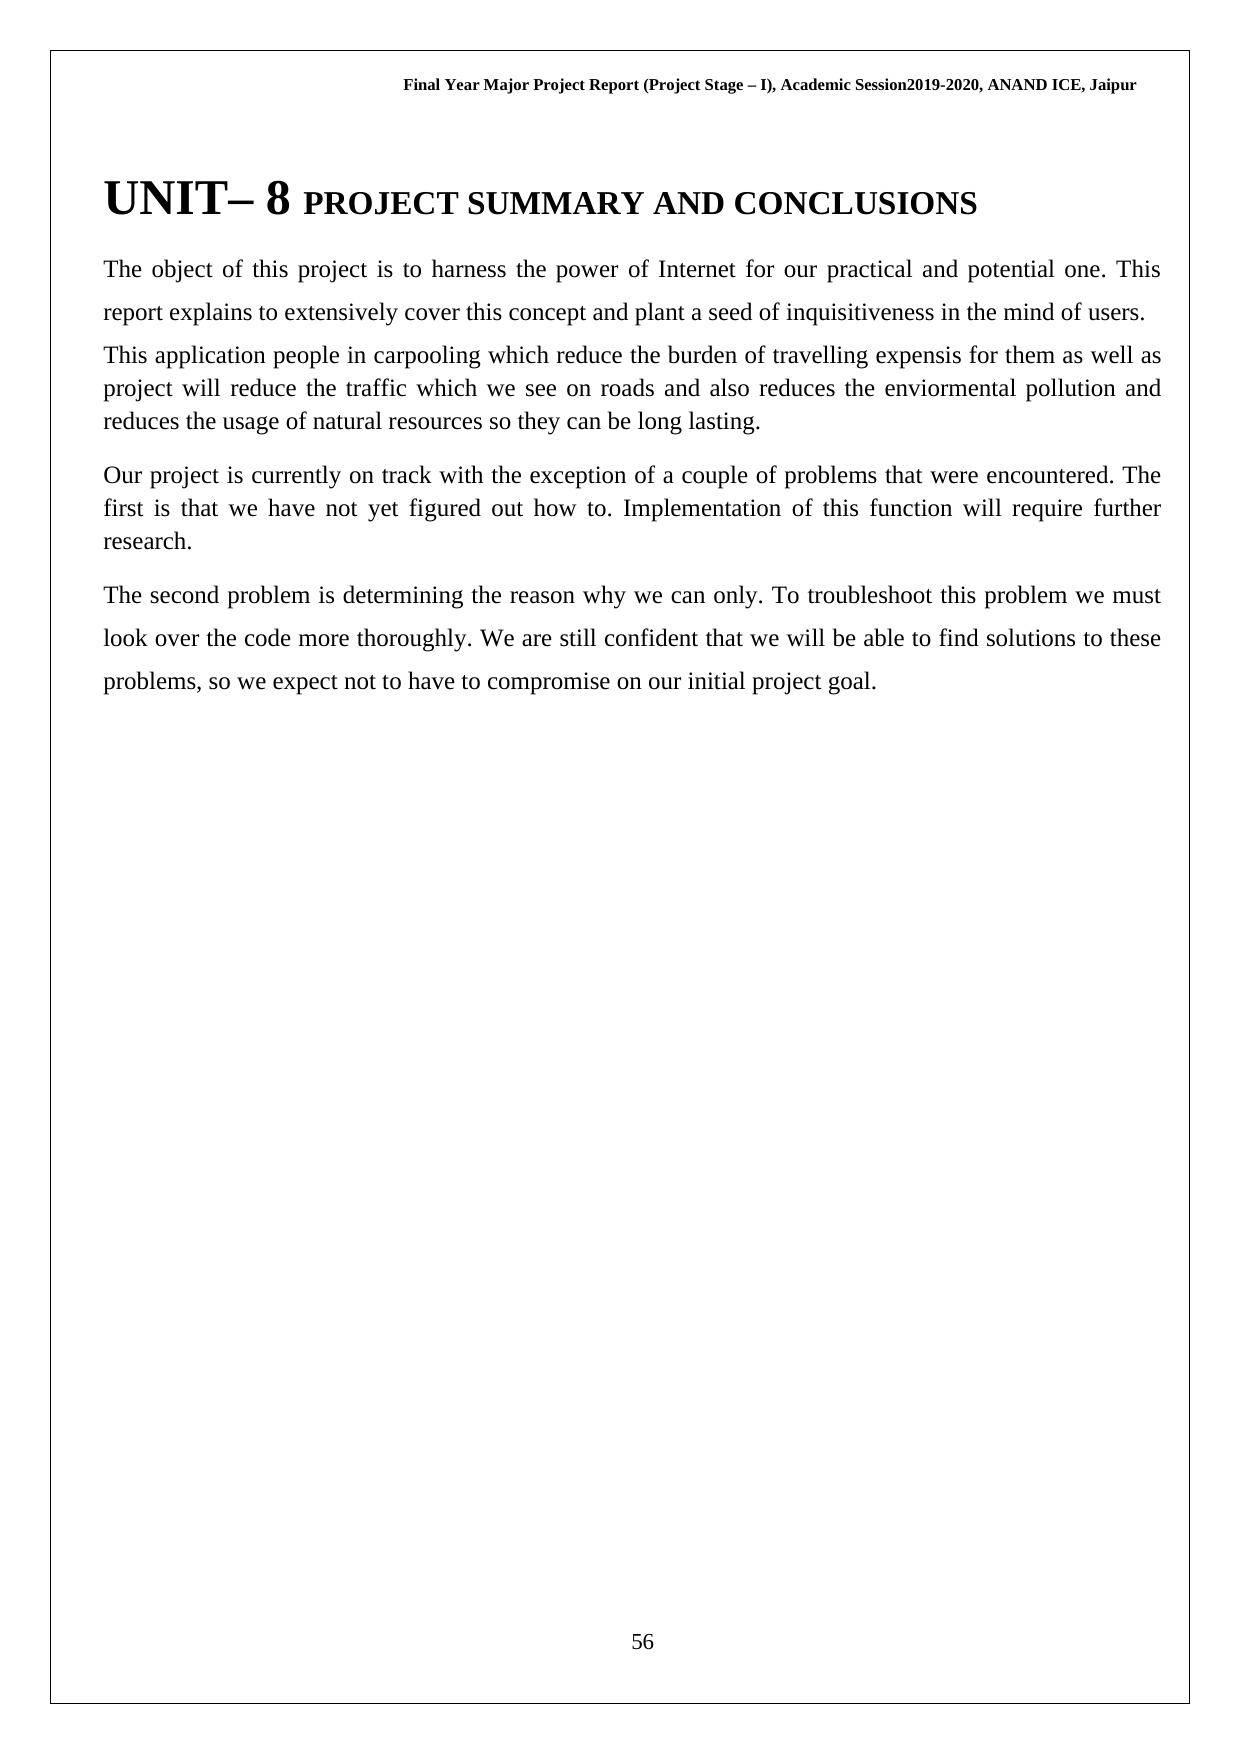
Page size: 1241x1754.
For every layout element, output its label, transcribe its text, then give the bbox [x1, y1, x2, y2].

text The object of this project is to harness the power of Internet for our practical and potential one. This report explains to extensively cover this concept and plant a seed of inquisitiveness in the mind of users. [103, 254, 1162, 326]
text This application people in carpooling which reduce the burden of travelling expensis for them as well as project will reduce the traffic which we see on roads and also reduces the enviormental pollution and reduces the usage of natural resources so they can be long lasting. [103, 340, 1162, 435]
text Our project is currently on track with the exception of a couple of problems that were encountered. The first is that we have not yet figured out how to. Implementation of this function will require further research. [103, 460, 1162, 555]
text UNIT– 8 PROJECT SUMMARY AND CONCLUSIONS [103, 168, 1162, 225]
text The second problem is determining the reason why we can only. To troubleshoot this problem we must look over the code more thoroughly. We are still confident that we will be able to find solutions to these problems, so we expect not to have to compromise on our initial project goal. [103, 580, 1162, 695]
